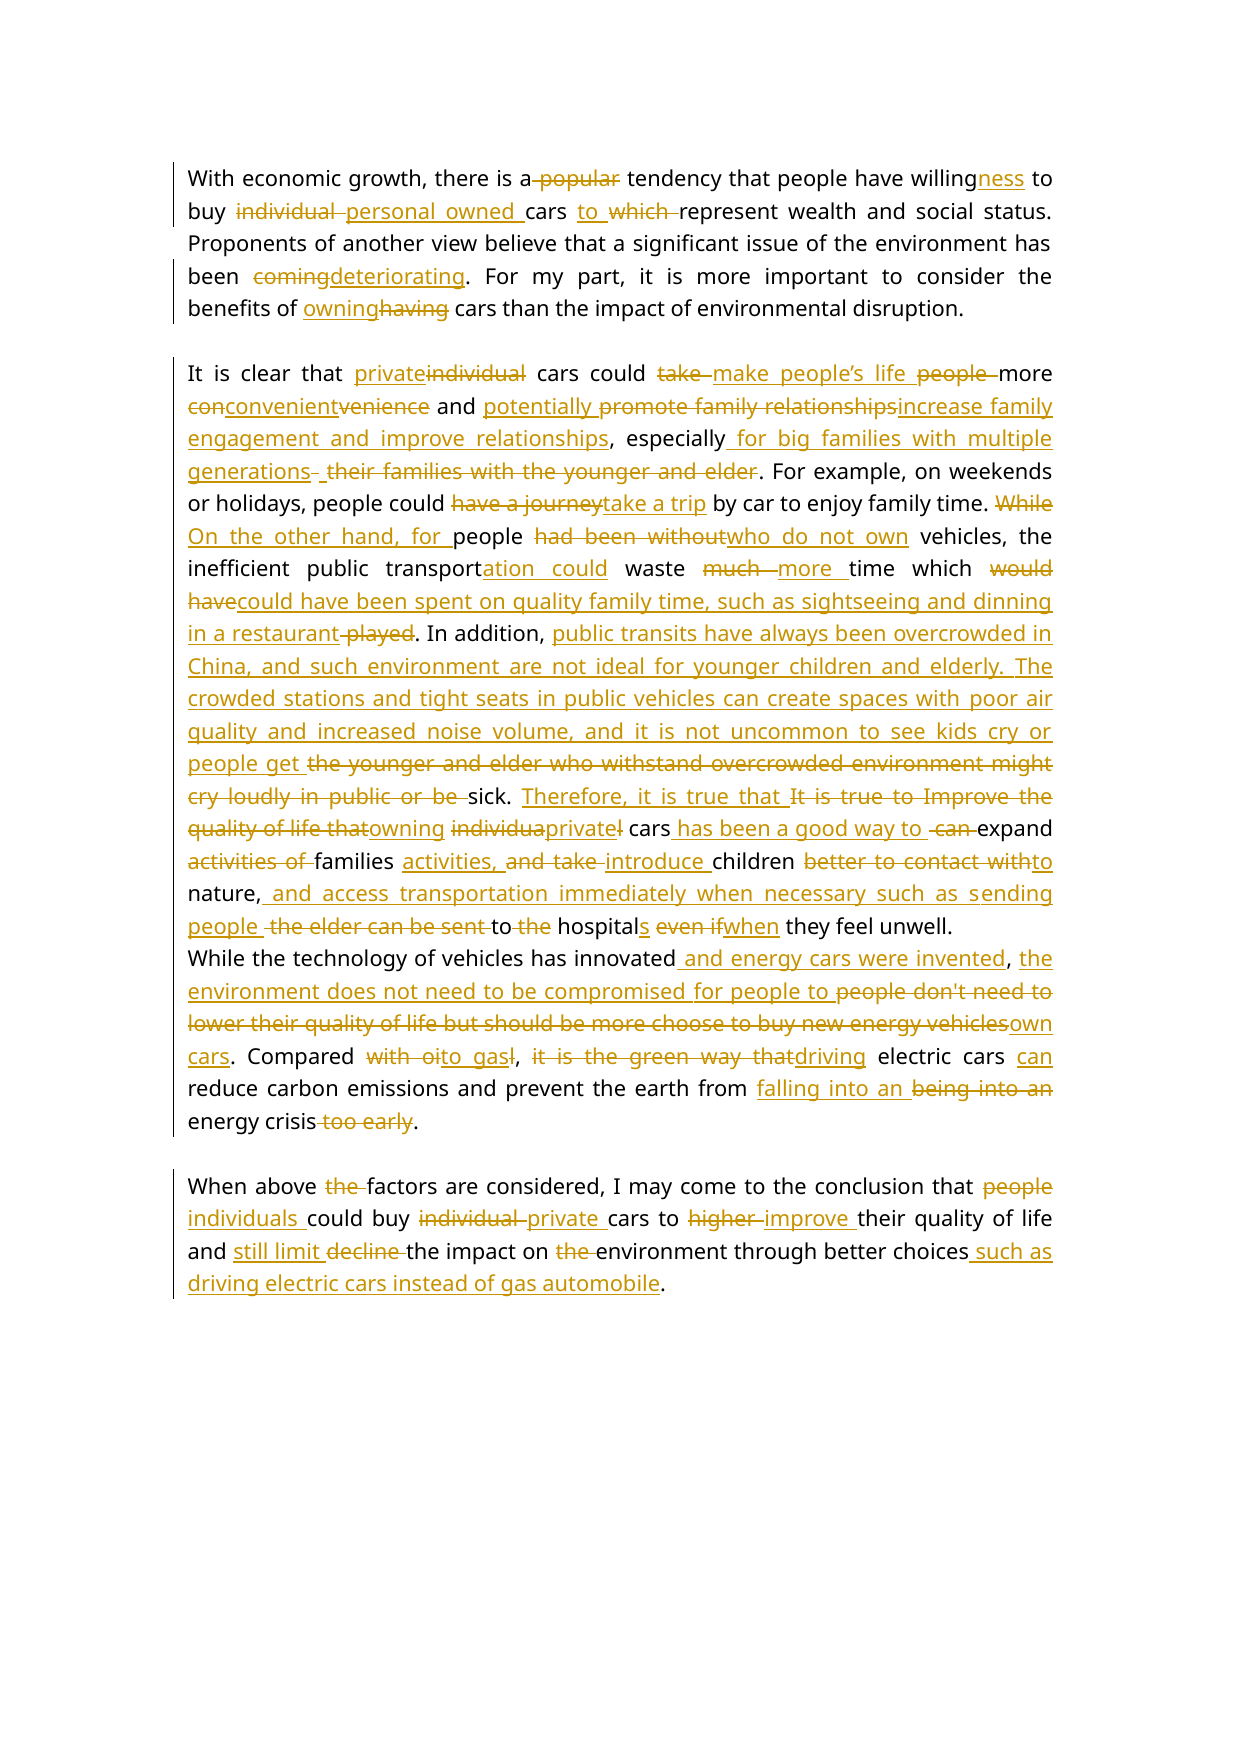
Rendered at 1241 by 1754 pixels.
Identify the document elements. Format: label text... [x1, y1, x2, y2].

text When above factors are considered, I may come to the conclusion that could buy cars to their quality of life and the impact on environment through better choices. [187, 1169, 1053, 1299]
text With economic growth, there is a tendency that people have willing to buy cars represent wealth and social status. Proponents of another view believe that a significant issue of the environment has been . For my part, it is more important to consider the benefits of cars than the impact of environmental disruption. [187, 162, 1053, 324]
text While the technology of vehicles has innovated, . Compared , electric cars reduce carbon emissions and prevent the earth from energy crisis. [187, 942, 1053, 1137]
text It is clear that cars could more and , especially. For example, on weekends or holidays, people could by car to enjoy family time. people vehicles, the inefficient public transport waste time which . In addition, sick. carsexpand families children nature,to hospital they feel unwell. [187, 710, 1053, 741]
text It is clear that cars could more and , especially. For example, on weekends or holidays, people could by car to enjoy family time. people vehicles, the inefficient public transport waste time which . In addition, sick. carsexpand families children nature,to hospital they feel unwell. [187, 357, 1053, 709]
text It is clear that cars could more and , especially. For example, on weekends or holidays, people could by car to enjoy family time. people vehicles, the inefficient public transport waste time which . In addition, sick. carsexpand families children nature,to hospital they feel unwell. [187, 742, 1053, 942]
